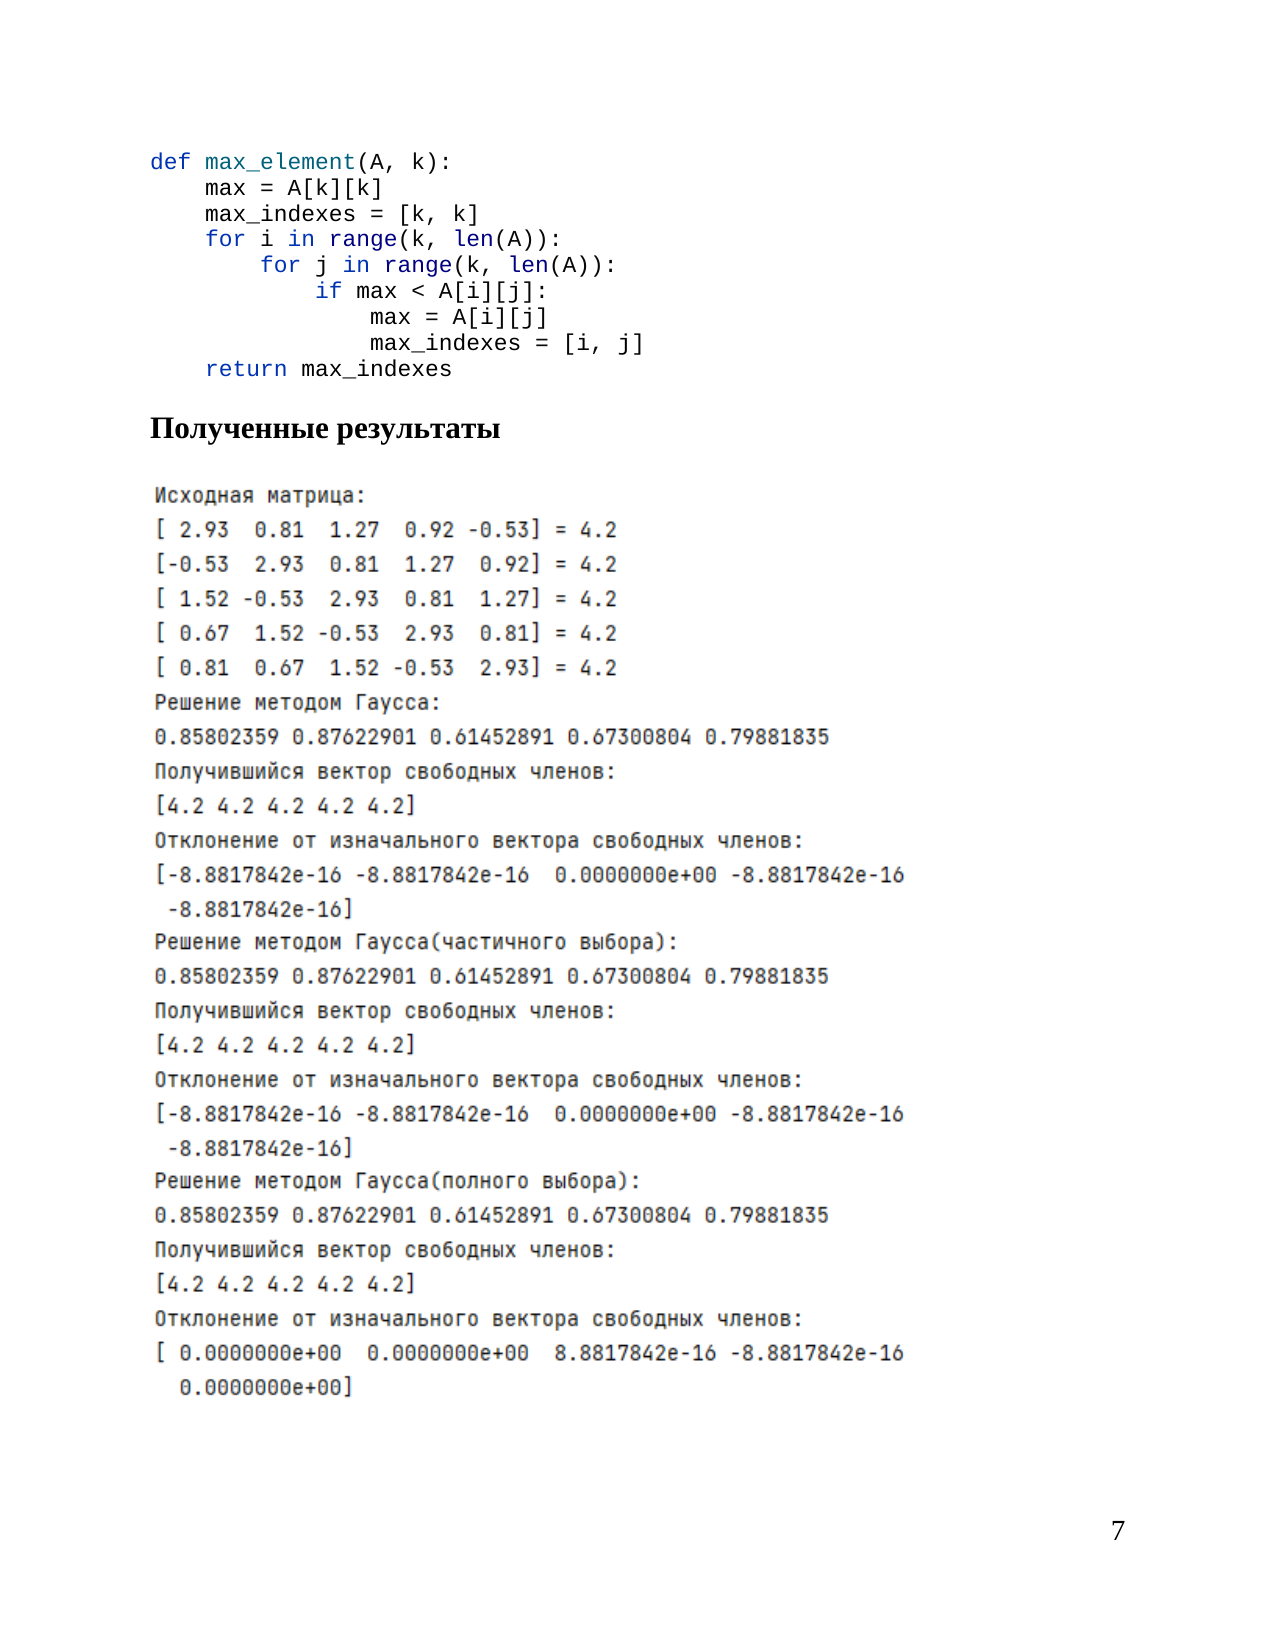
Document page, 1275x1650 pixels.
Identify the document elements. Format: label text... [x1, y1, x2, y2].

picture [150, 926, 914, 1164]
picture [150, 1165, 914, 1403]
text Полученные результаты [150, 409, 1125, 445]
picture [150, 481, 913, 925]
text def max_element(A, k): max = A[k][k] max_indexes = [k, k] for i in range(k, len(A)): for j in range(k, len(A)): if max < A[i][j]: max = A[i][j] max_indexes = [i, j] return max_indexes [150, 150, 1125, 383]
